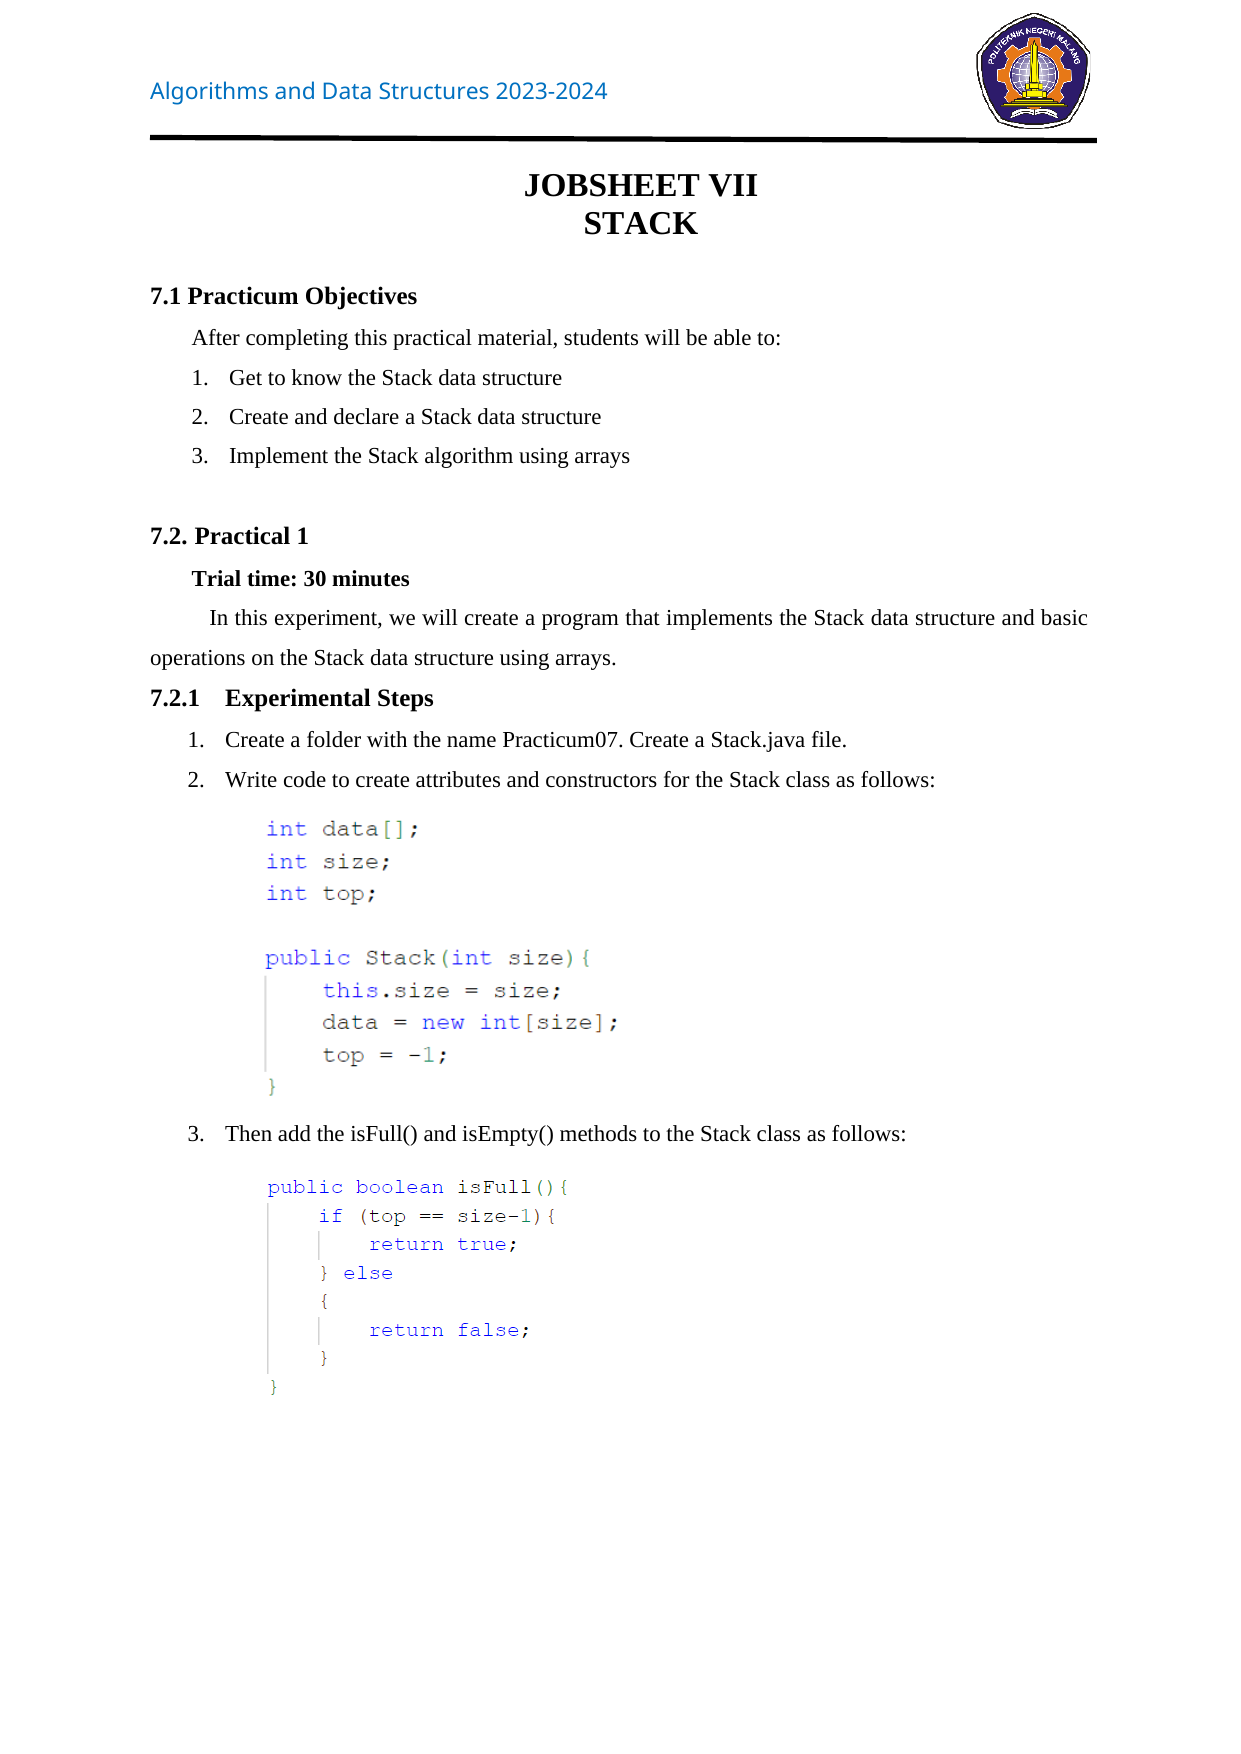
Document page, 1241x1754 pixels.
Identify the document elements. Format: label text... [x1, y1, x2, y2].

text After completing this practical material, students will be able to: [150, 324, 1090, 350]
list Create a folder with the name Practicum07. Create a Stack.java file. [187, 726, 1090, 752]
list Get to know the Stack data structure [191, 363, 1090, 390]
picture [976, 13, 1091, 129]
list Experimental Steps [150, 683, 1090, 712]
text JOBSHEET VII [150, 165, 1090, 203]
picture [225, 1159, 779, 1406]
list Implement the Stack algorithm using arrays [191, 442, 1090, 469]
list Then add the isFull() and isEmpty() methods to the Stack class as follows: [187, 1120, 1090, 1147]
list Write code to create attributes and constructors for the Stack class as follows: [187, 766, 1090, 792]
picture [225, 805, 745, 1107]
text In this experiment, we will create a program that implements the Stack data structure and basic operations on the Stack data structure using arrays. [150, 604, 1090, 670]
text Trial time: 30 minutes [150, 564, 1090, 591]
list Create and declare a Stack data structure [191, 403, 1090, 429]
list Practical 1 [150, 521, 1090, 550]
text STACK [150, 203, 1090, 241]
text 7.1 Practicum Objectives [150, 281, 1090, 310]
